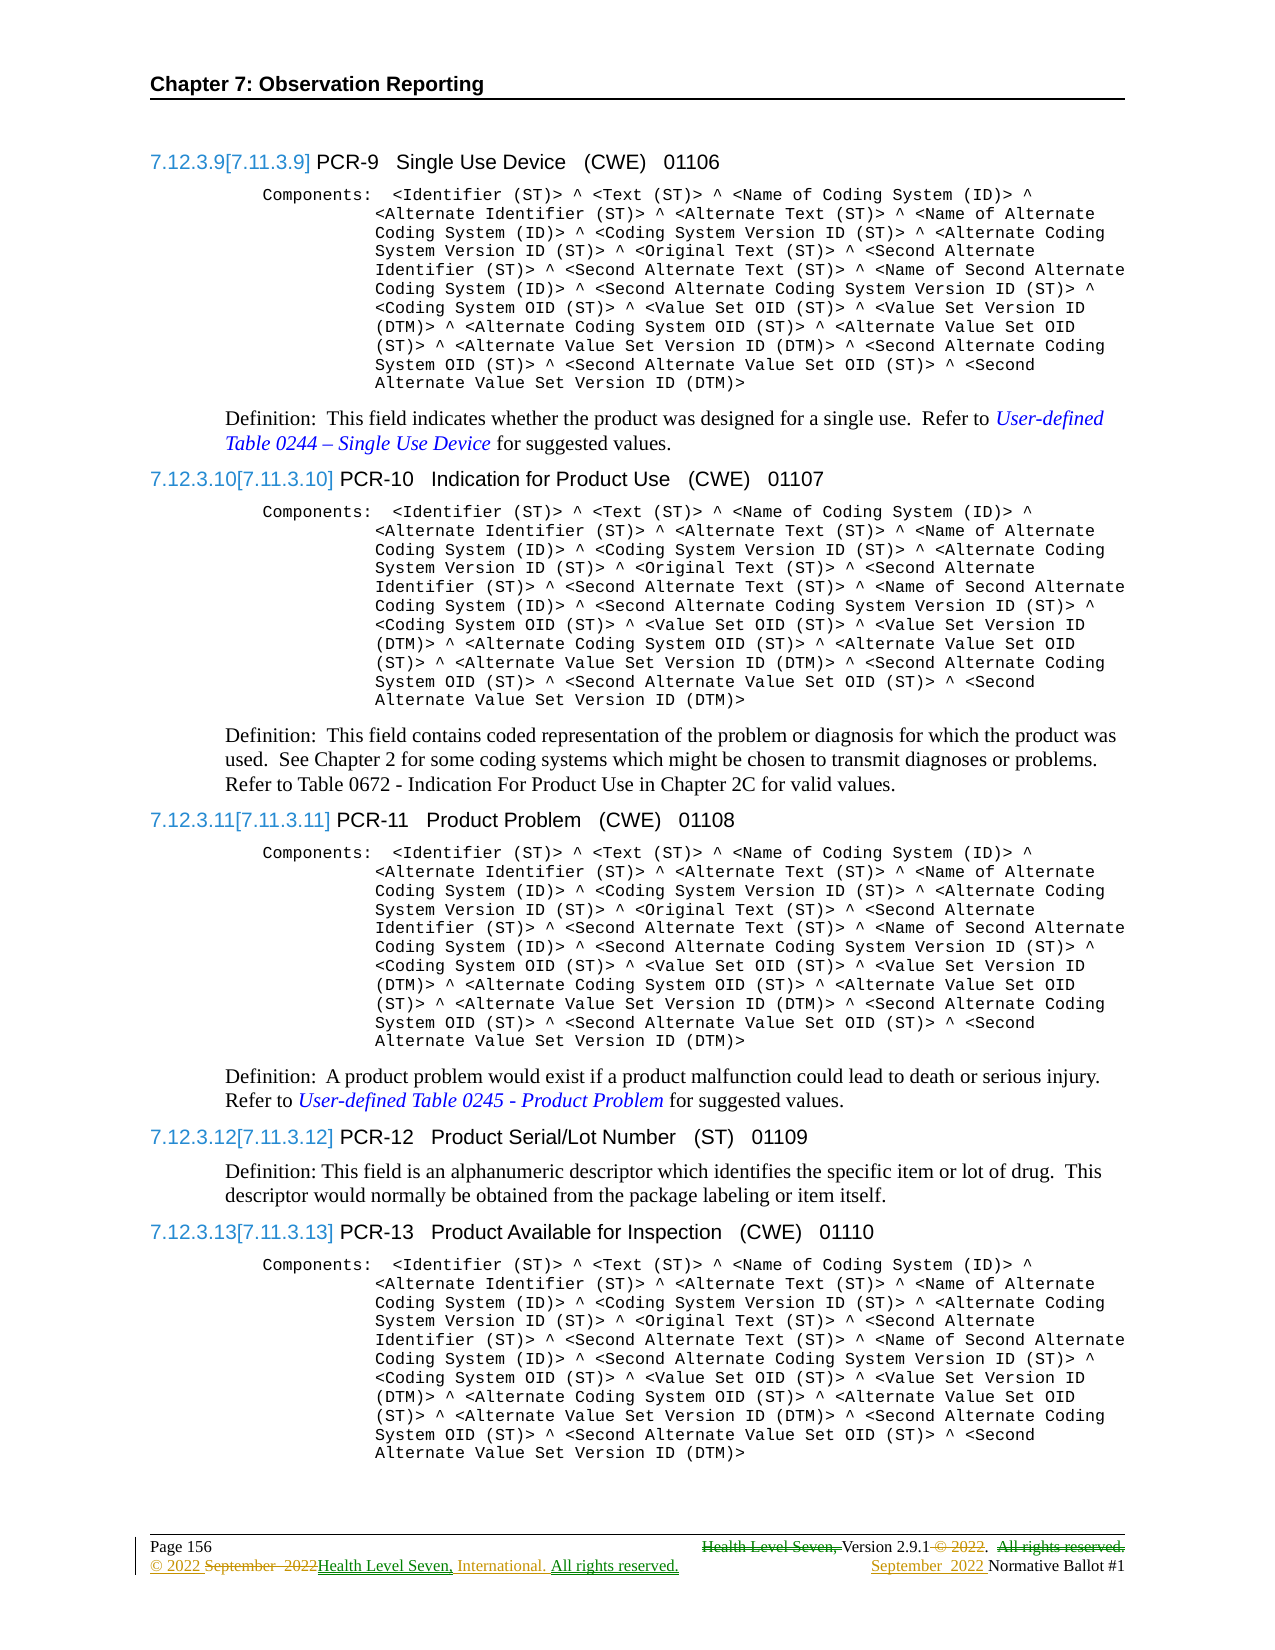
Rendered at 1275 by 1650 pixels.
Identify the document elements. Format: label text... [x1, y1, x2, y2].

text Definition: This field indicates whether the product was designed for a single use. Refer to User-defined Table 0244 – Single Use Device for suggested values. [225, 406, 1125, 454]
subtitle PCR-13 Product Available for Inspection (CWE) 01110 [150, 1220, 1125, 1244]
text Definition: This field is an alphanumeric descriptor which identifies the specific item or lot of drug. This descriptor would normally be obtained from the package labeling or item itself. [225, 1159, 1125, 1207]
subtitle PCR-9 Single Use Device (CWE) 01106 [150, 150, 1125, 174]
text Definition: This field contains coded representation of the problem or diagnosis for which the product was used. See Chapter 2 for some coding systems which might be chosen to transmit diagnoses or problems. Refer to Table 0672 - Indication For Product Use in Chapter 2C for valid values. [225, 723, 1125, 796]
text Definition: A product problem would exist if a product malfunction could lead to death or serious injury. Refer to User-defined Table 0245 - Product Problem for suggested values. [225, 1064, 1125, 1112]
subtitle PCR-11 Product Problem (CWE) 01108 [150, 808, 1125, 832]
subtitle PCR-12 Product Serial/Lot Number (ST) 01109 [150, 1125, 1125, 1149]
subtitle PCR-10 Indication for Product Use (CWE) 01107 [150, 467, 1125, 491]
